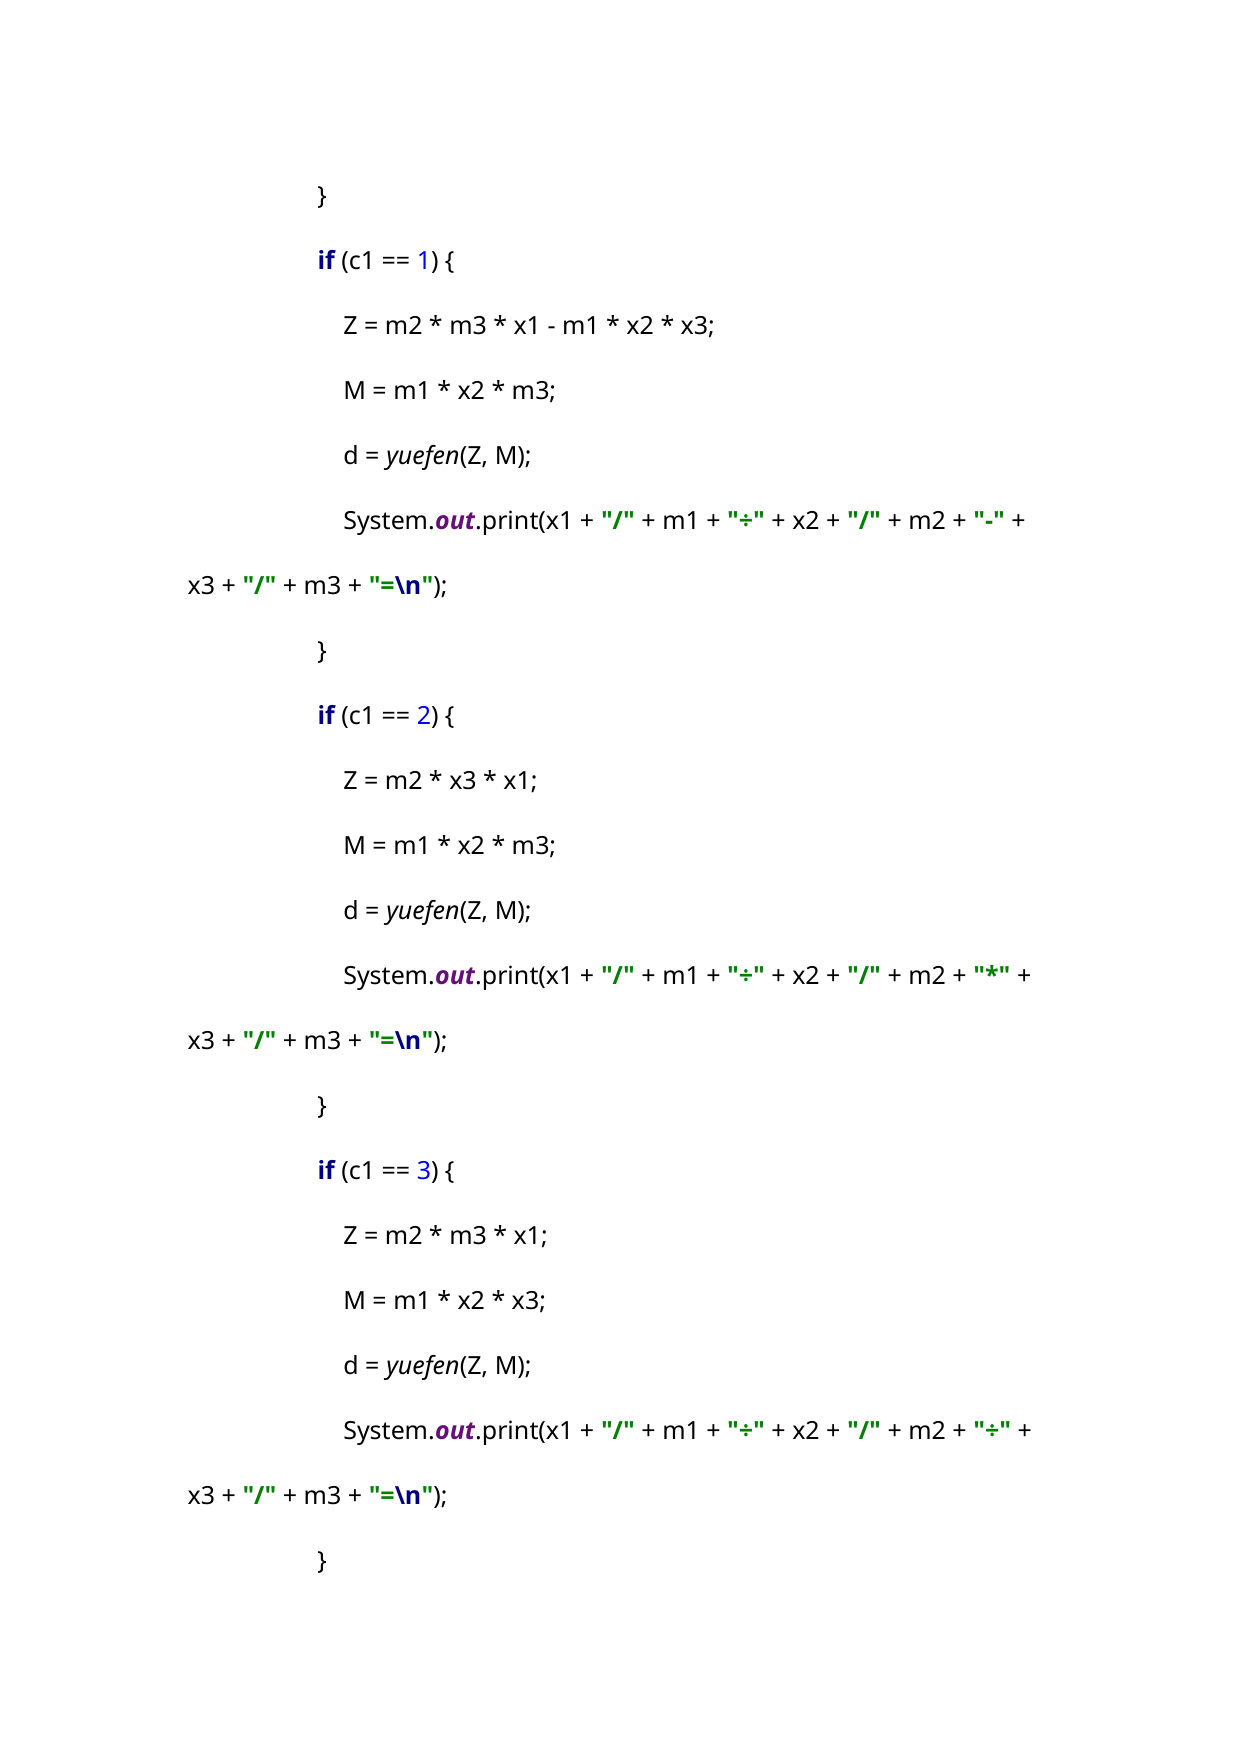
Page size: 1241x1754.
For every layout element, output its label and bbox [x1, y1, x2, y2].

text [187, 162, 1053, 1592]
